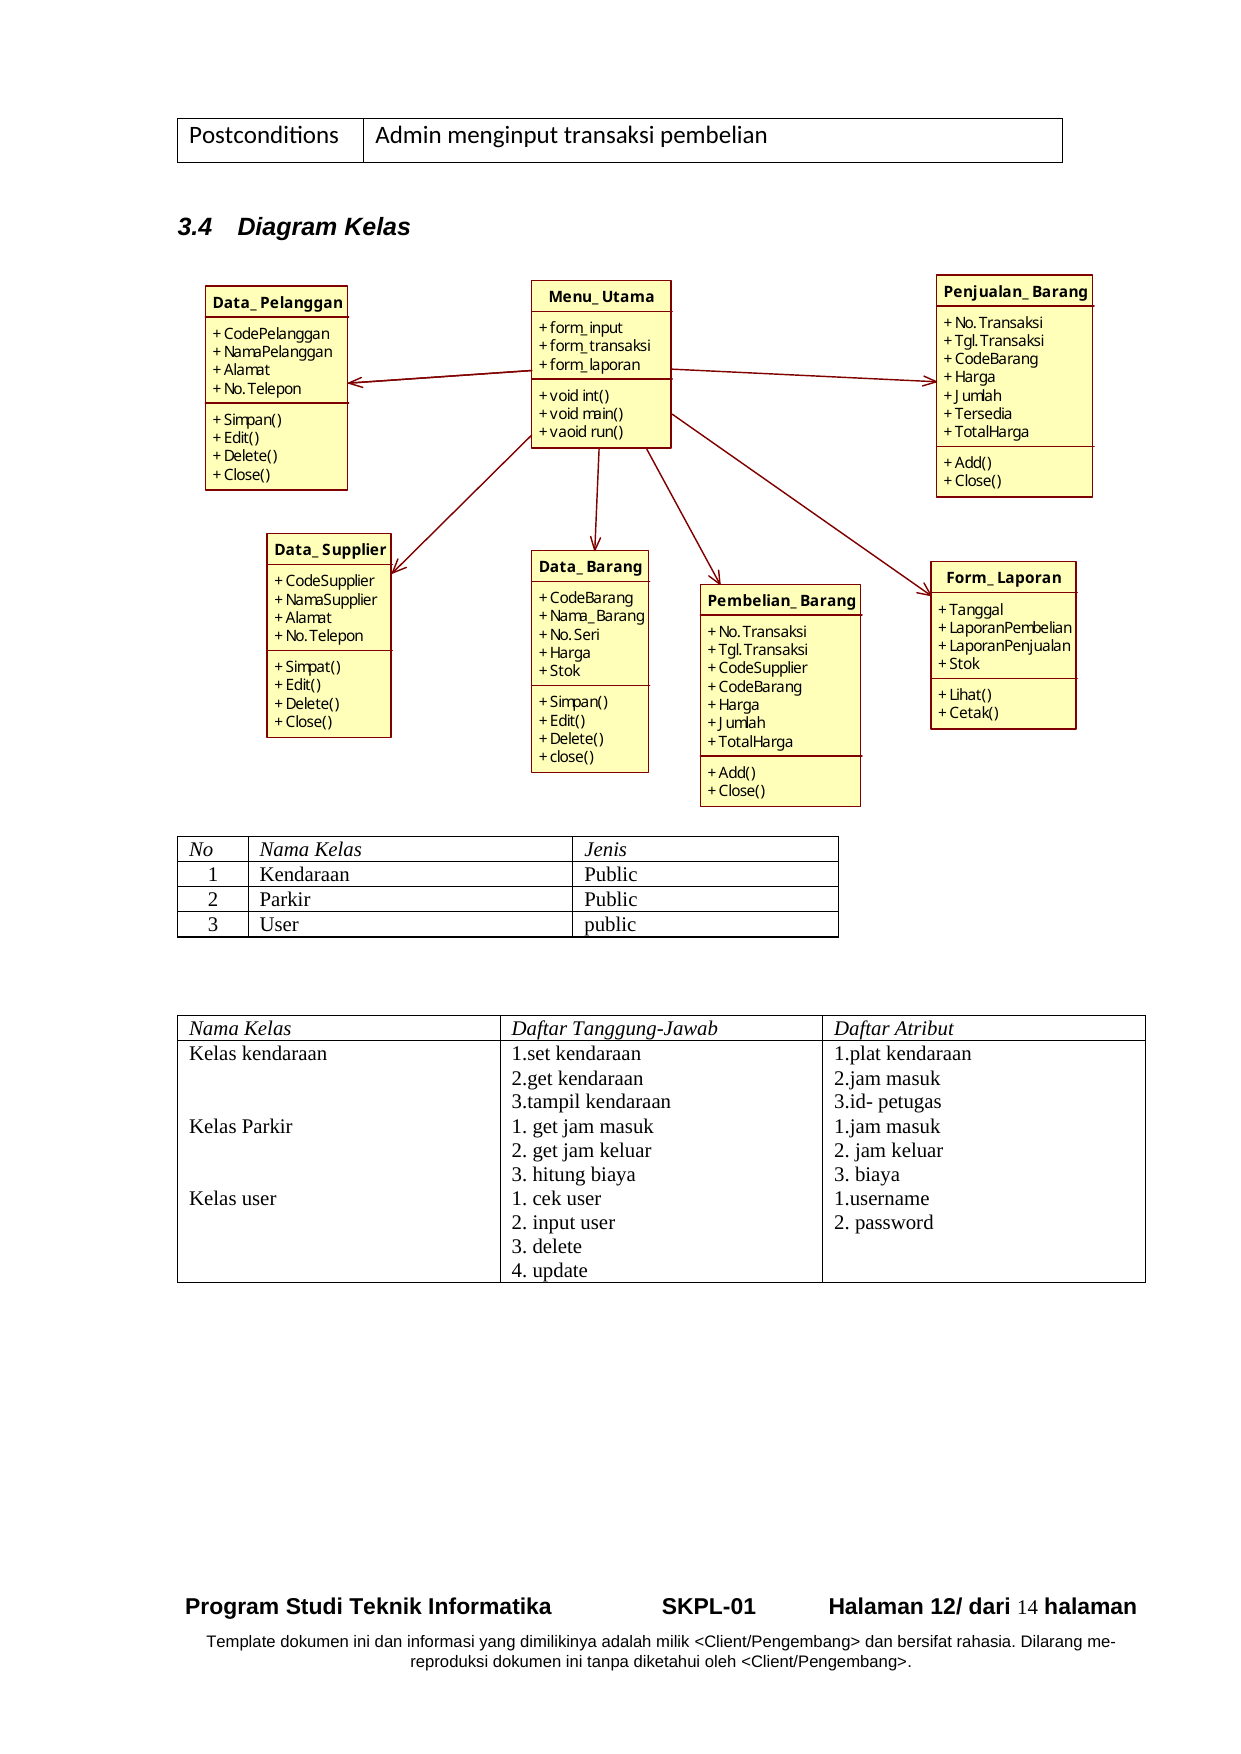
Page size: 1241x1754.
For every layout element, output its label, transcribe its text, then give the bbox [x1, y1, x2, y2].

table_cell 2 [178, 887, 248, 911]
table_cell public [573, 912, 838, 936]
table_cell 1.set kendaraan 2.get kendaraan 3.tampil kendaraan 1. get jam masuk 2. get jam keluar 3. hitung biaya 1. cek user 2. input user 3. delete 4. update [501, 1041, 822, 1282]
table_cell Parkir [249, 887, 572, 911]
table_header Daftar Atribut [823, 1016, 1145, 1040]
table_cell Admin menginput transaksi pembelian [364, 119, 1062, 162]
table_header Jenis [573, 837, 838, 861]
table_cell 1 [178, 862, 248, 886]
table_header Nama Kelas [249, 837, 572, 861]
table_cell 1.plat kendaraan 2.jam masuk 3.id- petugas 1.jam masuk 2. jam keluar 3. biaya 1.username 2. password [823, 1041, 1145, 1282]
table_header Daftar Tanggung-Jawab [501, 1016, 822, 1040]
subtitle Diagram Kelas [177, 212, 1122, 241]
table_cell Public [573, 862, 838, 886]
table_cell Postconditions [178, 119, 363, 162]
table_header Nama Kelas [178, 1016, 500, 1040]
table_cell Kendaraan [249, 862, 572, 886]
table_cell Kelas kendaraan Kelas Parkir Kelas user [178, 1041, 500, 1282]
table_cell User [249, 912, 572, 936]
table_header No [178, 837, 248, 861]
table_cell Public [573, 887, 838, 911]
table_cell 3 [178, 912, 248, 936]
